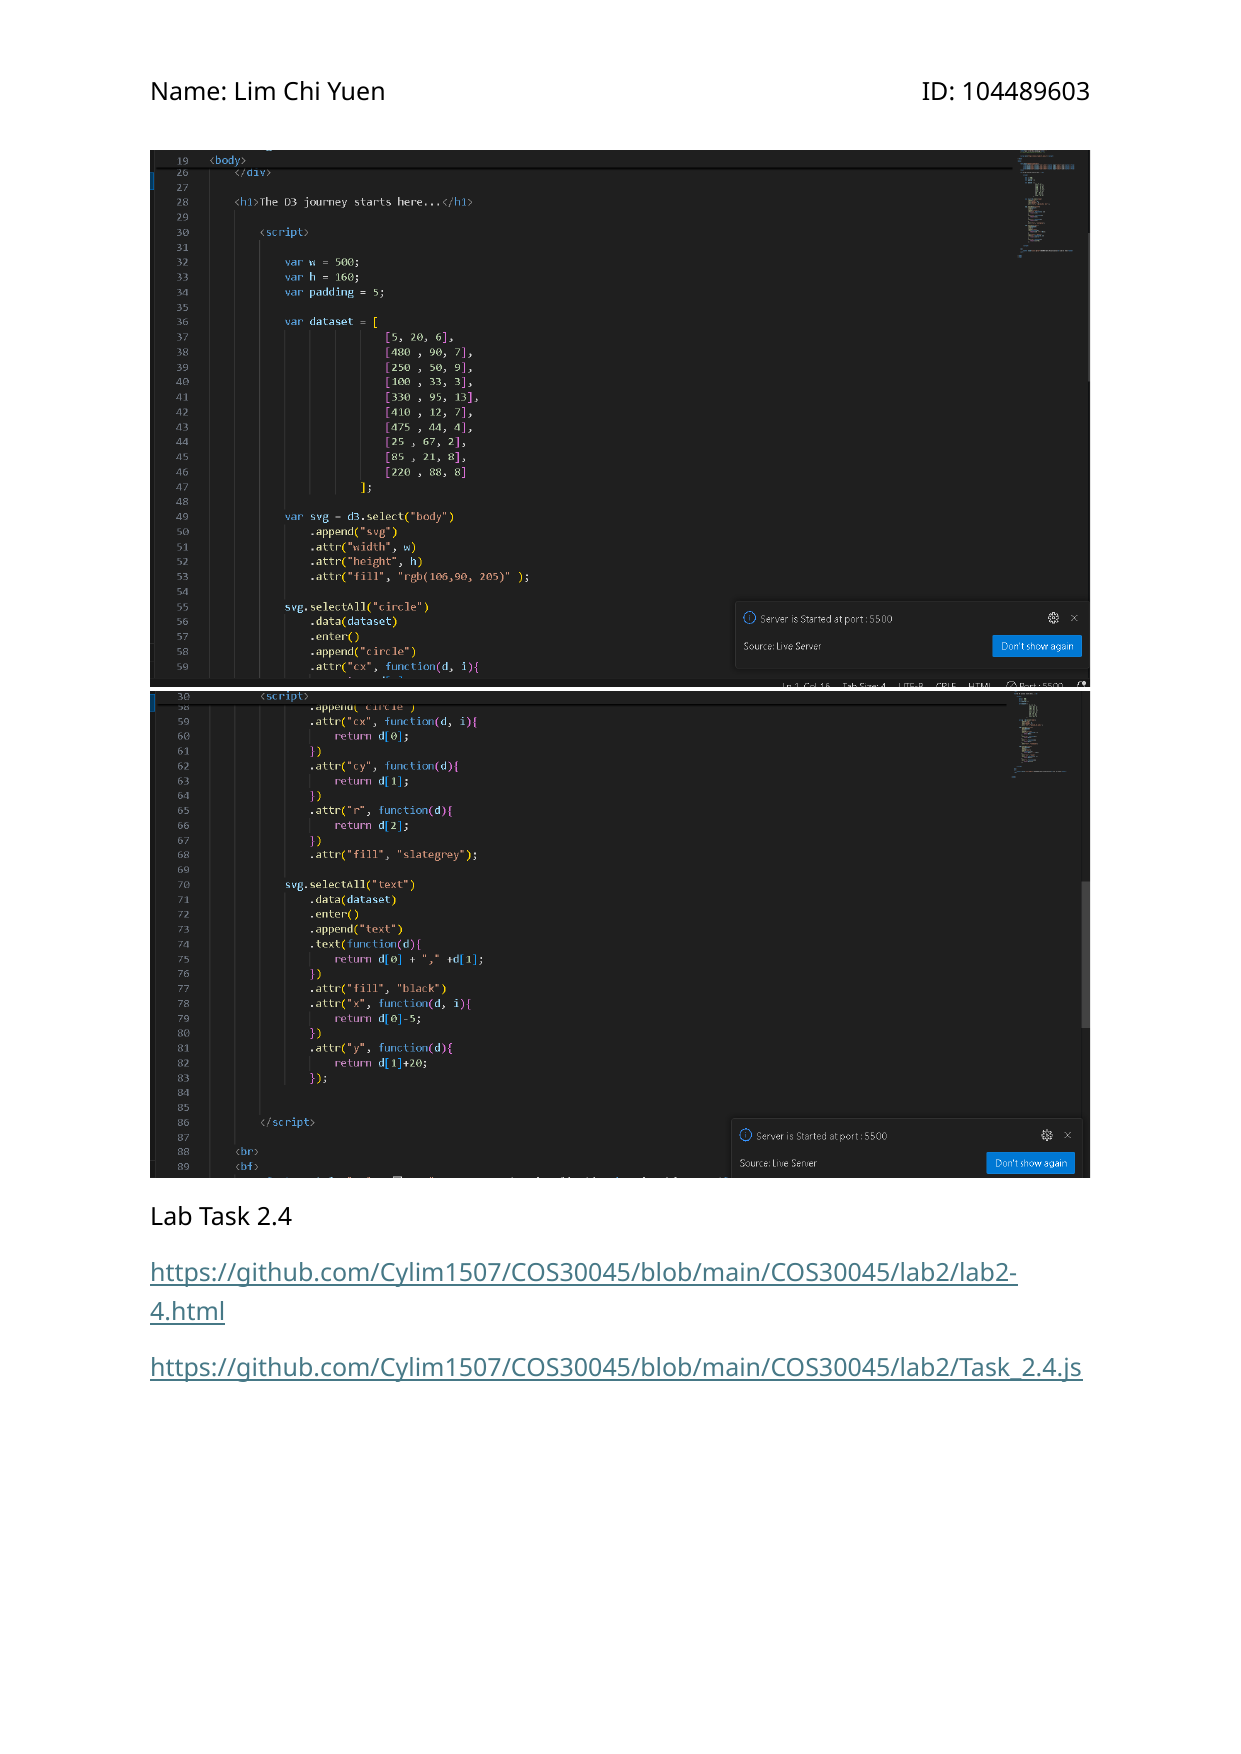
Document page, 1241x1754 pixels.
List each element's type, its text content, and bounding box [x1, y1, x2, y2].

text https://github.com/Cylim1507/COS30045/blob/main/COS30045/lab2/Task_2.4.js [150, 1350, 1090, 1384]
picture [150, 150, 1091, 687]
text Lab Task 2.4 [150, 1199, 1090, 1233]
picture [150, 691, 1091, 1178]
text https://github.com/Cylim1507/COS30045/blob/main/COS30045/lab2/lab2-4.html [150, 1255, 1090, 1328]
